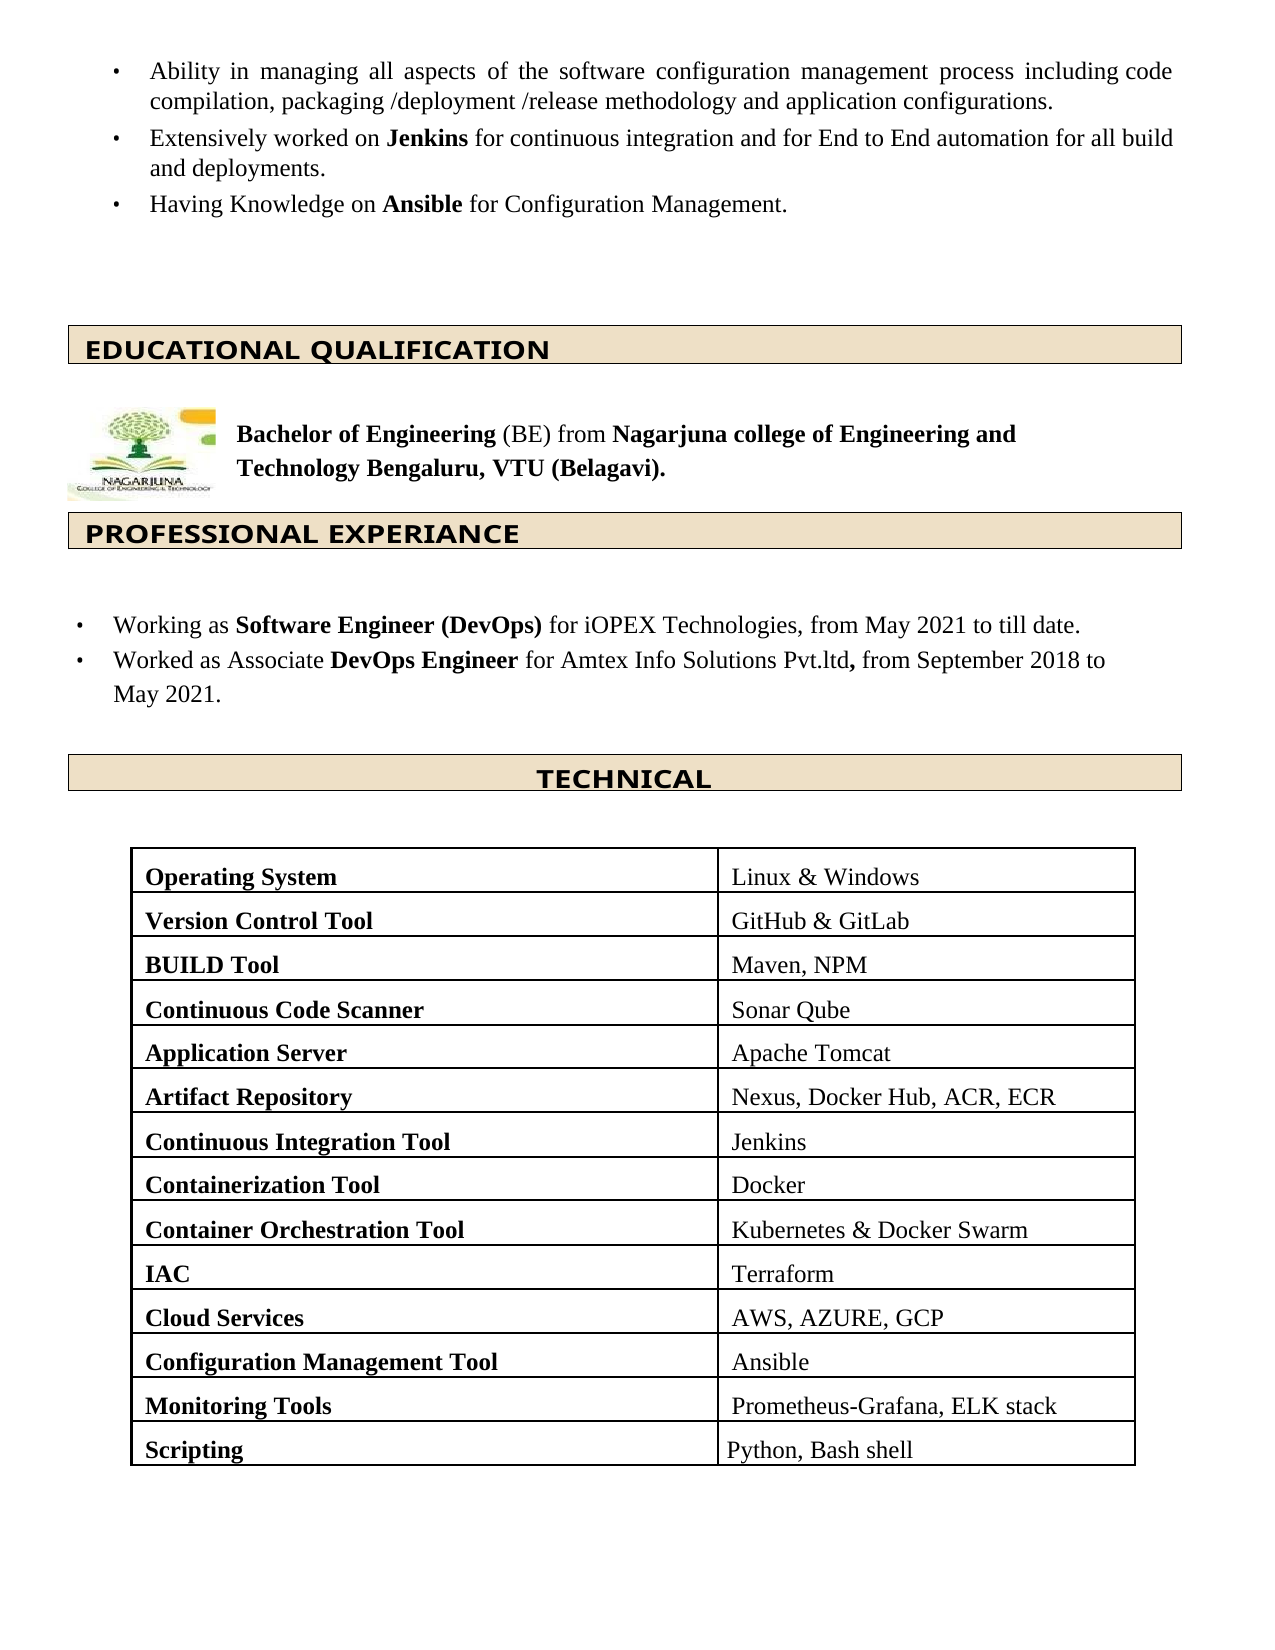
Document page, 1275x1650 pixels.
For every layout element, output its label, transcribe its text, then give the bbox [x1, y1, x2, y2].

table_cell Continuous Code Scanner [133, 981, 717, 1023]
table_cell BUILD Tool [133, 937, 717, 979]
table_header Linux & Windows [719, 849, 1134, 891]
table_cell Prometheus-Grafana, ELK stack [719, 1378, 1134, 1420]
list Worked as Associate DevOps Engineer for Amtex Info Solutions Pvt.ltd, from September 2018 to May 2021. [76, 645, 1157, 708]
table_cell Monitoring Tools [133, 1378, 717, 1420]
subtitle Bachelor of Engineering (BE) from Nagarjuna college of Engineering and Technology Bengaluru, VTU (Belagavi). [236, 419, 1018, 481]
table_cell Continuous Integration Tool [133, 1113, 717, 1156]
table_cell Apache Tomcat [719, 1026, 1134, 1067]
list Extensively worked on Jenkins for continuous integration and for End to End automation for all build and deployments. [112, 123, 1176, 182]
table_cell IAC [133, 1246, 717, 1287]
list Ability in managing all aspects of the software configuration management process including code compilation, packaging /deployment /release methodology and application configurations. [112, 56, 1174, 115]
table_cell Maven, NPM [719, 937, 1134, 979]
table_cell Ansible [719, 1334, 1134, 1376]
table_header Operating System [133, 849, 717, 891]
list Having Knowledge on Ansible for Configuration Management. [112, 189, 1227, 219]
list Working as Software Engineer (DevOps) for iOPEX Technologies, from May 2021 to till date. [76, 610, 1227, 640]
table_cell Jenkins [719, 1113, 1134, 1156]
table_cell Cloud Services [133, 1290, 717, 1332]
table_cell Version Control Tool [133, 893, 717, 935]
table_cell Sonar Qube [719, 981, 1134, 1023]
table_cell Kubernetes & Docker Swarm [719, 1201, 1134, 1243]
table_cell Application Server [133, 1026, 717, 1067]
table_cell Containerization Tool [133, 1158, 717, 1199]
table_cell Artifact Repository [133, 1069, 717, 1111]
table_cell AWS, AZURE, GCP [719, 1290, 1134, 1332]
picture [67, 407, 216, 501]
table_cell Docker [719, 1158, 1134, 1199]
table_cell Configuration Management Tool [133, 1334, 717, 1376]
table_cell Python, Bash shell [719, 1422, 1134, 1463]
table_cell Terraform [719, 1246, 1134, 1287]
table_cell Nexus, Docker Hub, ACR, ECR [719, 1069, 1134, 1111]
table_cell Scripting [133, 1422, 717, 1463]
table_cell Container Orchestration Tool [133, 1201, 717, 1243]
table_cell GitHub & GitLab [719, 893, 1134, 935]
